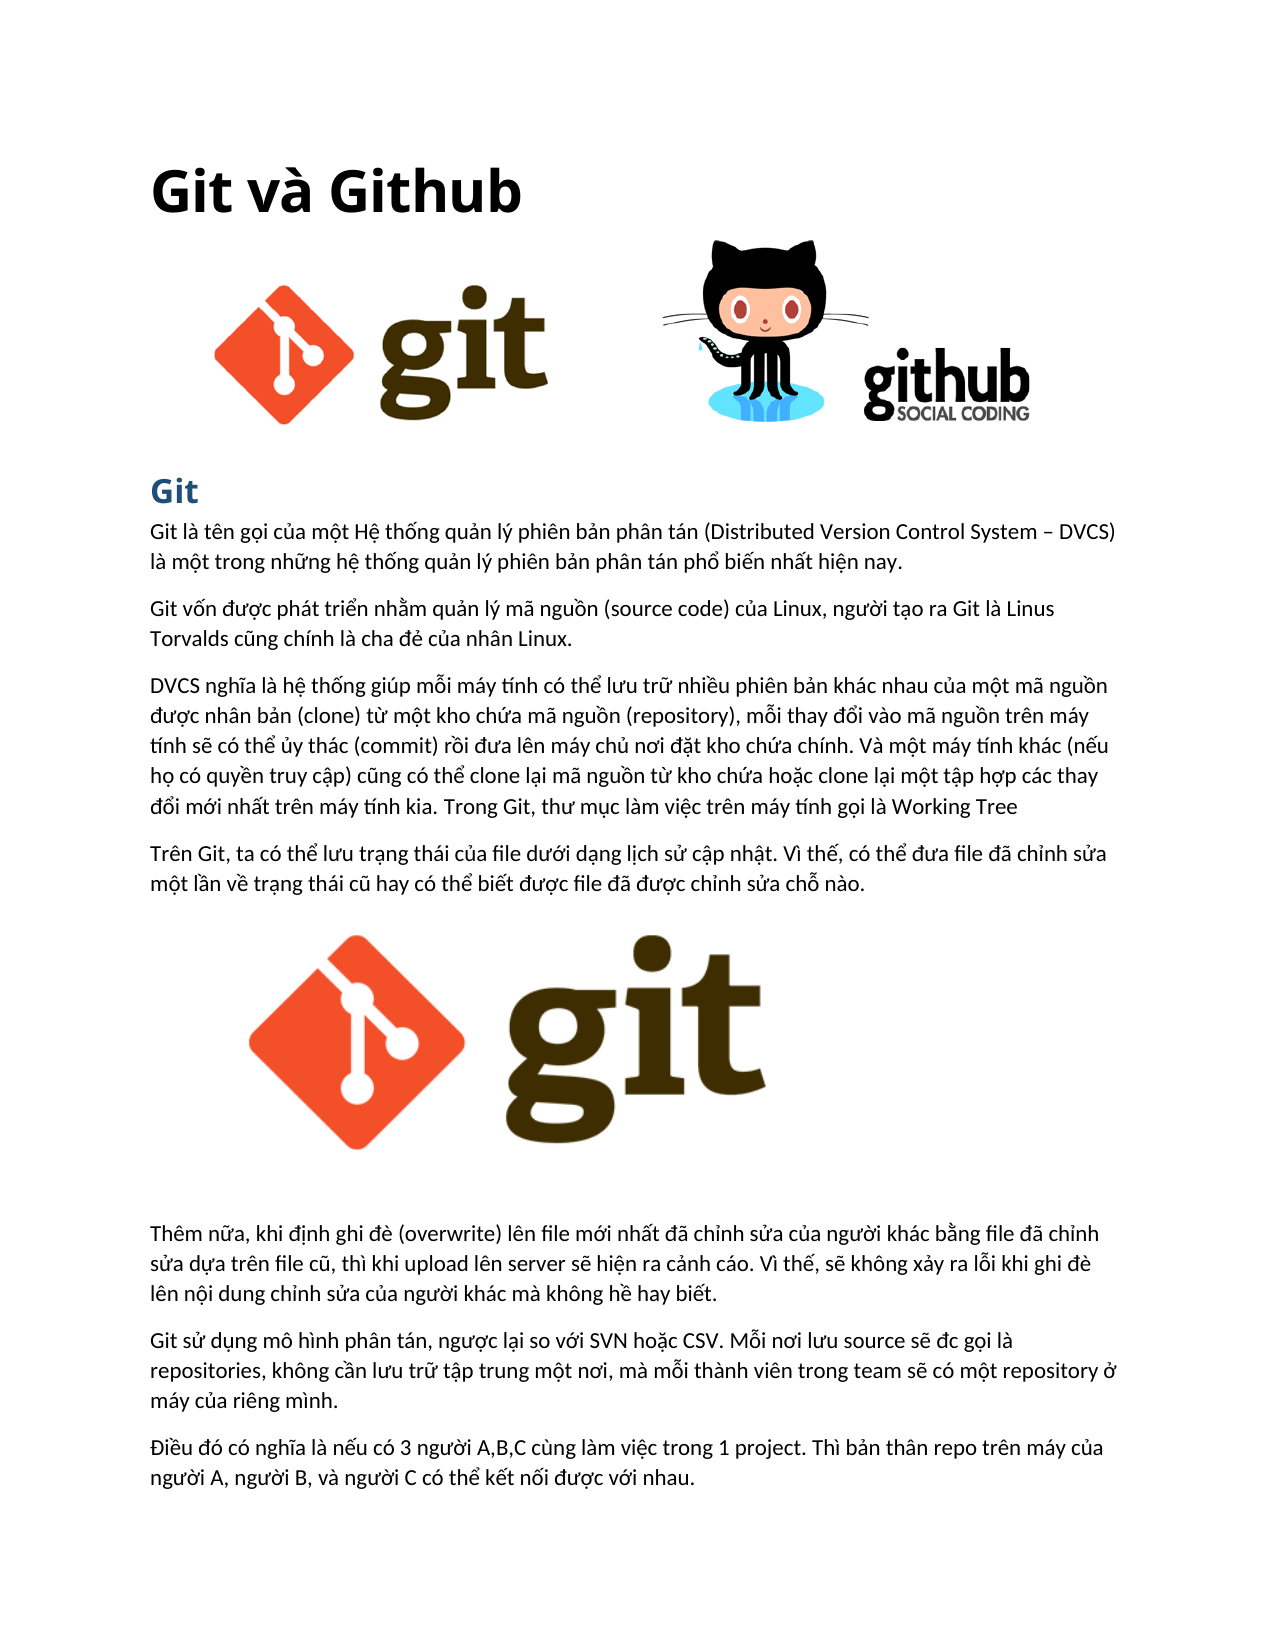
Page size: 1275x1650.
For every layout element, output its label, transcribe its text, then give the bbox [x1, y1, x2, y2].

text Điều đó có nghĩa là nếu có 3 người A,B,C cùng làm việc trong 1 project. Thì bản thân repo trên máy của người A, người B, và người C có thể kết nối được với nhau. [150, 1433, 1125, 1491]
title Git và Github [150, 150, 1125, 229]
text Git vốn được phát triển nhằm quản lý mã nguồn (source code) của Linux, người tạo ra Git là Linus Torvalds cũng chính là cha đẻ của nhân Linux. [150, 594, 1125, 652]
text DVCS nghĩa là hệ thống giúp mỗi máy tính có thể lưu trữ nhiều phiên bản khác nhau của một mã nguồn được nhân bản (clone) từ một kho chứa mã nguồn (repository), mỗi thay đổi vào mã nguồn trên máy tính sẽ có thể ủy thác (commit) rồi đưa lên máy chủ nơi đặt kho chứa chính. Và một máy tính khác (nếu họ có quyền truy cập) cũng có thể clone lại mã nguồn từ kho chứa hoặc clone lại một tập hợp các thay đổi mới nhất trên máy tính kia. Trong Git, thư mục làm việc trên máy tính gọi là Working Tree [150, 671, 1125, 820]
text Trên Git, ta có thể lưu trạng thái của file dưới dạng lịch sử cập nhật. Vì thế, có thể đưa file đã chỉnh sửa một lần về trạng thái cũ hay có thể biết được file đã được chỉnh sửa chỗ nào. [150, 839, 1125, 897]
picture [650, 212, 1125, 440]
picture [150, 272, 633, 437]
text Thêm nữa, khi định ghi đè (overwrite) lên file mới nhất đã chỉnh sửa của người khác bằng file đã chỉnh sửa dựa trên file cũ, thì khi upload lên server sẽ hiện ra cảnh cáo. Vì thế, sẽ không xảy ra lỗi khi ghi đè lên nội dung chỉnh sửa của người khác mà không hề hay biết. [150, 1188, 1125, 1307]
picture [150, 915, 898, 1170]
text Git sử dụng mô hình phân tán, ngược lại so với SVN hoặc CSV. Mỗi nơi lưu source sẽ đc gọi là repositories, không cần lưu trữ tập trung một nơi, mà mỗi thành viên trong team sẽ có một repository ở máy của riêng mình. [150, 1326, 1125, 1414]
text Git là tên gọi của một Hệ thống quản lý phiên bản phân tán (Distributed Version Control System – DVCS) là một trong những hệ thống quản lý phiên bản phân tán phổ biến nhất hiện nay. [150, 517, 1125, 575]
